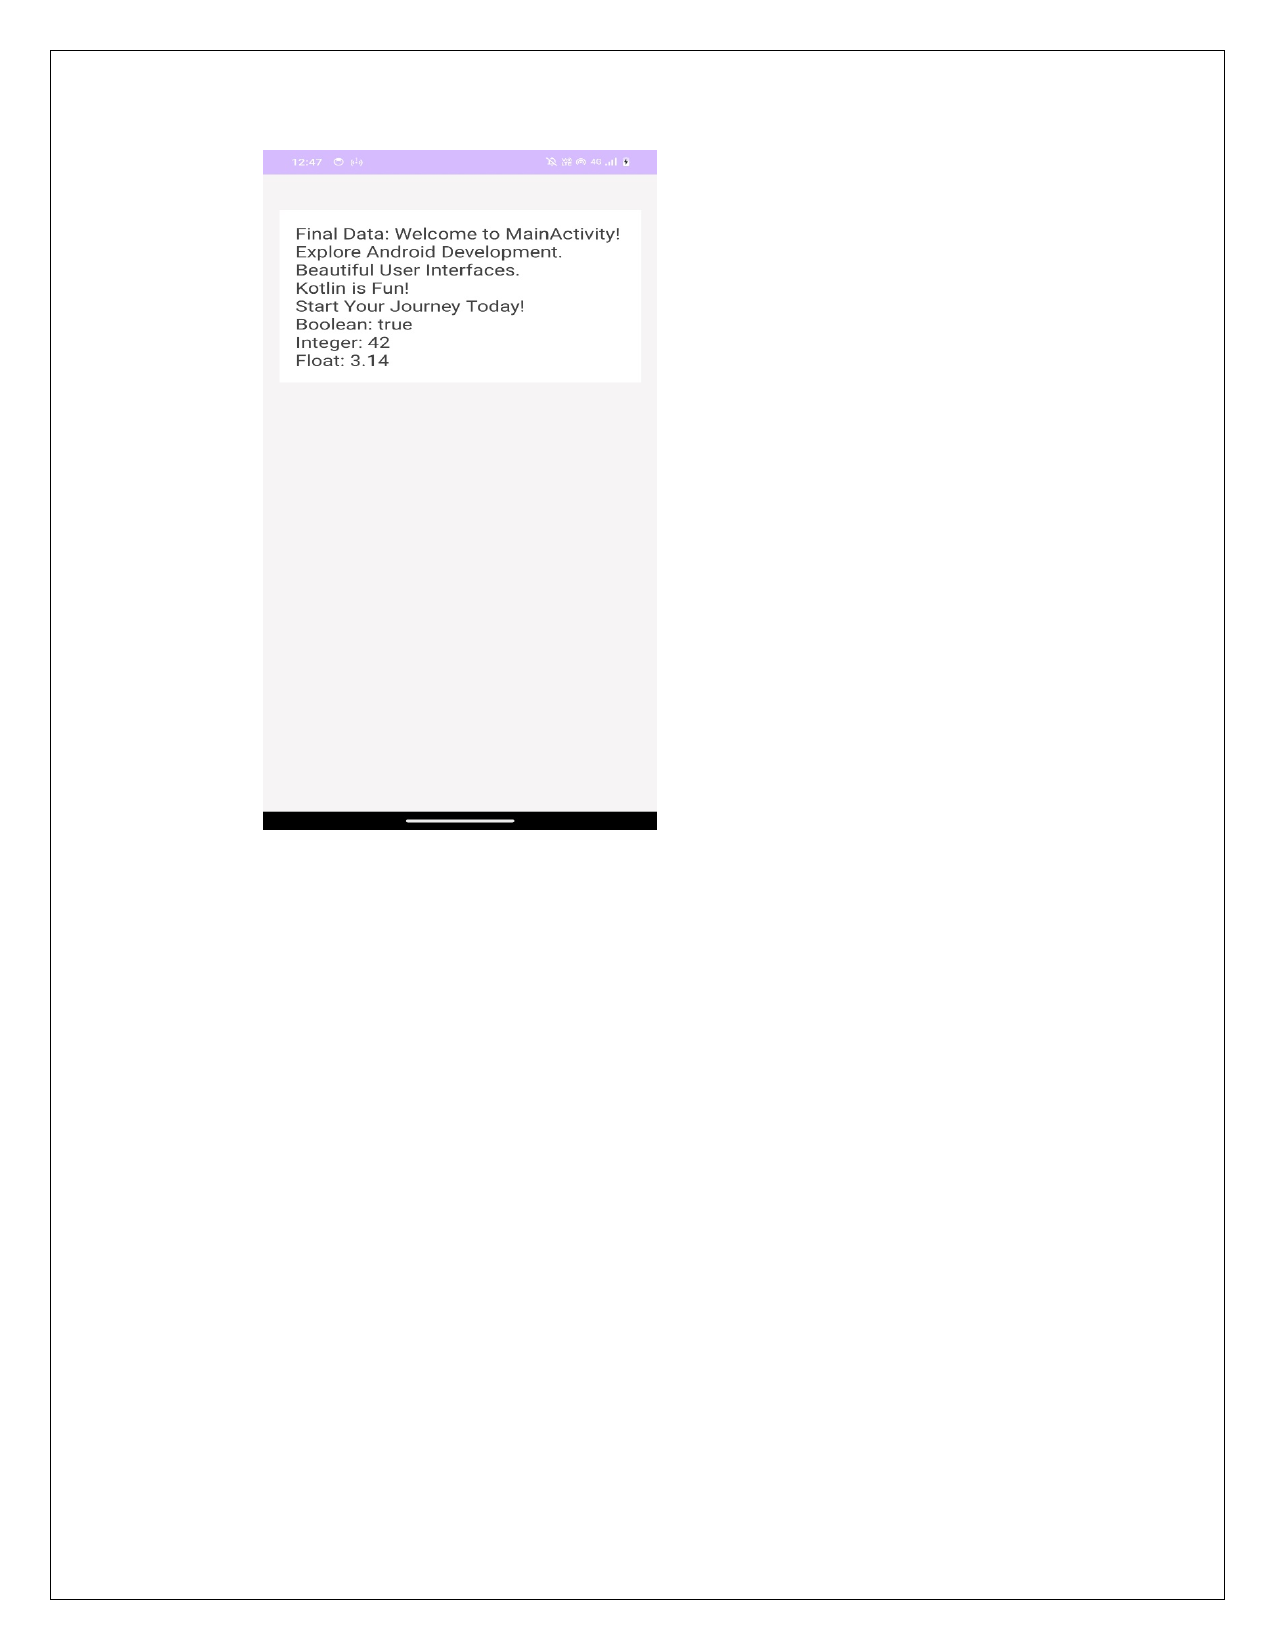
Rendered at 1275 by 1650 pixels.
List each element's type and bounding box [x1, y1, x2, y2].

picture [263, 150, 657, 830]
